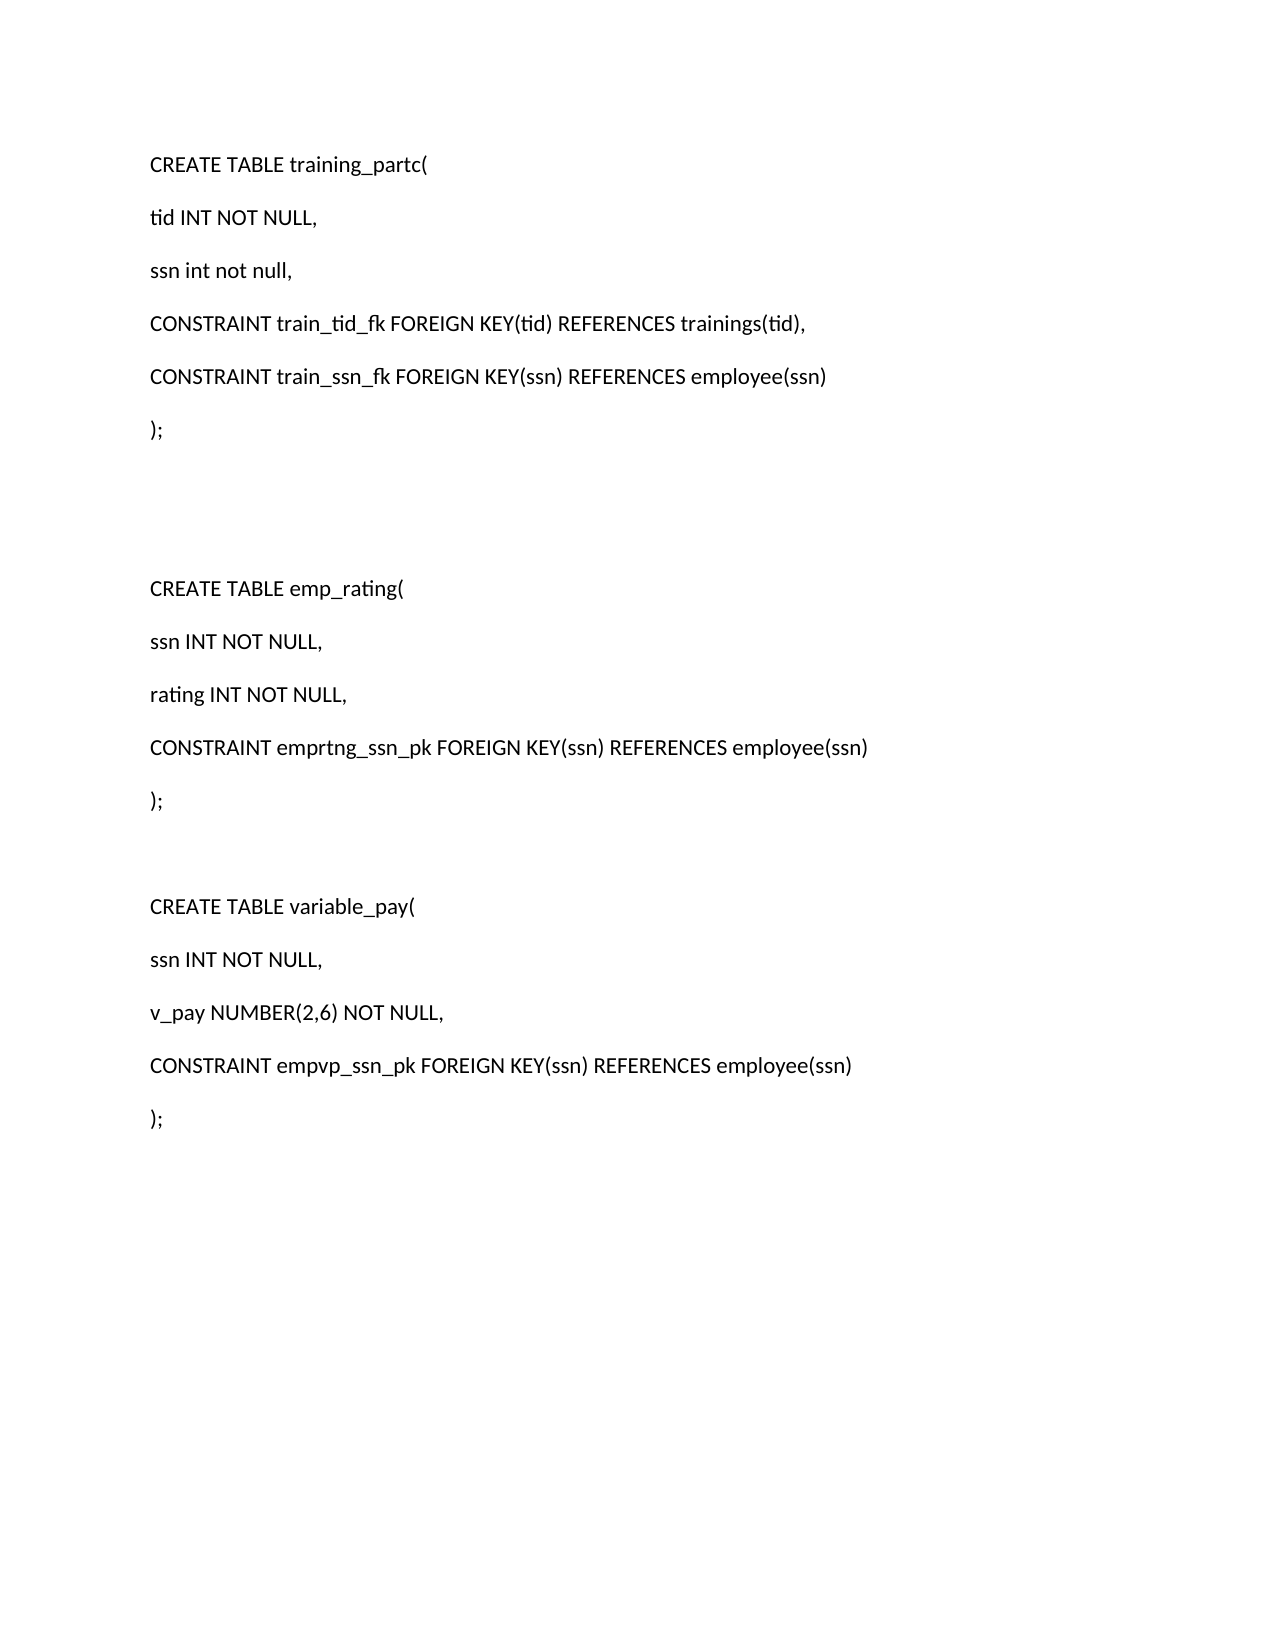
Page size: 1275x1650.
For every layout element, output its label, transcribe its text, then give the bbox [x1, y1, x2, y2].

text v_pay NUMBER(2,6) NOT NULL, [150, 998, 1125, 1026]
text rating INT NOT NULL, [150, 680, 1125, 708]
text ); [150, 786, 1125, 814]
text ); [150, 415, 1125, 443]
text ); [150, 1104, 1125, 1132]
text tid INT NOT NULL, [150, 203, 1125, 231]
text CREATE TABLE emp_rating( [150, 574, 1125, 602]
text ssn int not null, [150, 256, 1125, 284]
text CONSTRAINT train_tid_fk FOREIGN KEY(tid) REFERENCES trainings(tid), [150, 309, 1125, 337]
text CREATE TABLE variable_pay( [150, 892, 1125, 920]
text ssn INT NOT NULL, [150, 945, 1125, 973]
text CREATE TABLE training_partc( [150, 150, 1125, 178]
text CONSTRAINT empvp_ssn_pk FOREIGN KEY(ssn) REFERENCES employee(ssn) [150, 1051, 1125, 1079]
text ssn INT NOT NULL, [150, 627, 1125, 655]
text CONSTRAINT emprtng_ssn_pk FOREIGN KEY(ssn) REFERENCES employee(ssn) [150, 733, 1125, 761]
text CONSTRAINT train_ssn_fk FOREIGN KEY(ssn) REFERENCES employee(ssn) [150, 362, 1125, 390]
